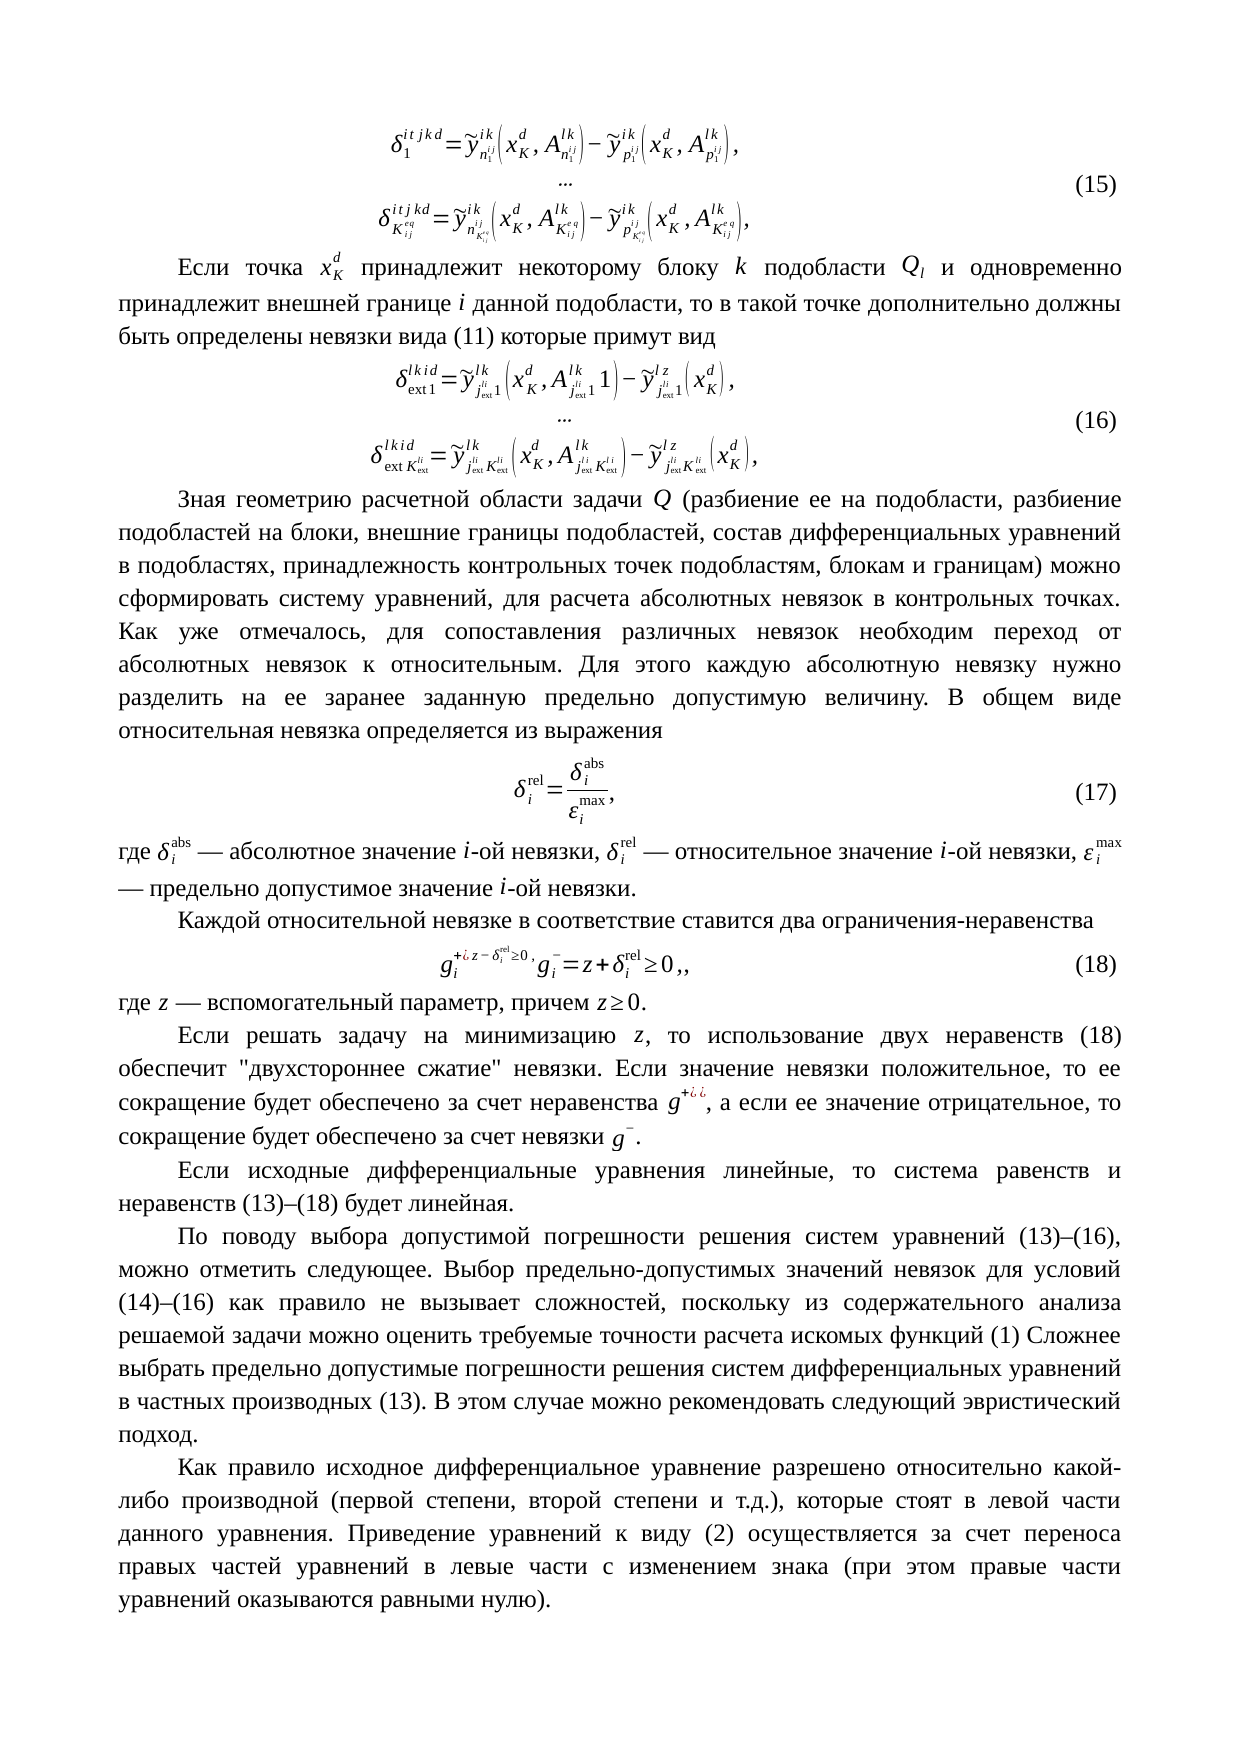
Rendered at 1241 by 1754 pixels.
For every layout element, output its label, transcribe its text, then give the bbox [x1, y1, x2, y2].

text Если решать задачу на минимизацию , то использование двух неравенств (18) обеспечит "двухстороннее сжатие" невязки. Если значение невязки положительное, то ее сокращение будет обеспечено за счет неравенства , а если ее значение отрицательное, то сокращение будет обеспечено за счет невязки . [118, 1021, 1122, 1151]
text Зная геометрию расчетной области задачи (разбиение ее на подобласти, разбиение подобластей на блоки, внешние границы подобластей, состав дифференциальных уравнений в подобластях, принадлежность контрольных точек подобластям, блокам и границам) можно сформировать систему уравнений, для расчета абсолютных невязок в контрольных точках. Как уже отмечалось, для сопоставления различных невязок необходим переход от абсолютных невязок к относительным. Для этого каждую абсолютную невязку нужно разделить на ее заранее заданную предельно допустимую величину. В общем виде относительная невязка определяется из выражения [118, 484, 1122, 744]
text Если исходные дифференциальные уравнения линейные, то система равенств и неравенств (13)–(18) будет линейная. [118, 1155, 1122, 1217]
table_header (17) [1010, 749, 1122, 833]
text где — вспомогательный параметр, причем . [118, 987, 1122, 1016]
text где — абсолютное значение -ой невязки, — относительное значение -ой невязки, — предельно допустимое значение -ой невязки. [118, 833, 1122, 901]
text По поводу выбора допустимой погрешности решения систем уравнений (13)–(16), можно отметить следующее. Выбор предельно-допустимых значений невязок для условий (14)–(16) как правило не вызывает сложностей, поскольку из содержательного анализа решаемой задачи можно оценить требуемые точности расчета искомых функций (1) Сложнее выбрать предельно допустимые погрешности решения систем дифференциальных уравнений в частных производных (13). В этом случае можно рекомендовать следующий эвристический подход. [118, 1221, 1122, 1448]
text Каждой относительной невязке в соответствие ставится два ограничения-неравенства [118, 906, 1122, 934]
text Если точка принадлежит некоторому блоку подобласти и одновременно принадлежит внешней границе данной подобласти, то в такой точке дополнительно должны быть определены невязки вида (11) которые примут вид [118, 249, 1122, 350]
table_header (18) [1010, 939, 1122, 987]
table_header , [118, 749, 1010, 833]
table_header [118, 118, 1010, 249]
table_header [118, 354, 1010, 484]
table_header , [118, 939, 1010, 987]
table_header (15) [1010, 118, 1122, 249]
table_header (16) [1010, 354, 1122, 484]
